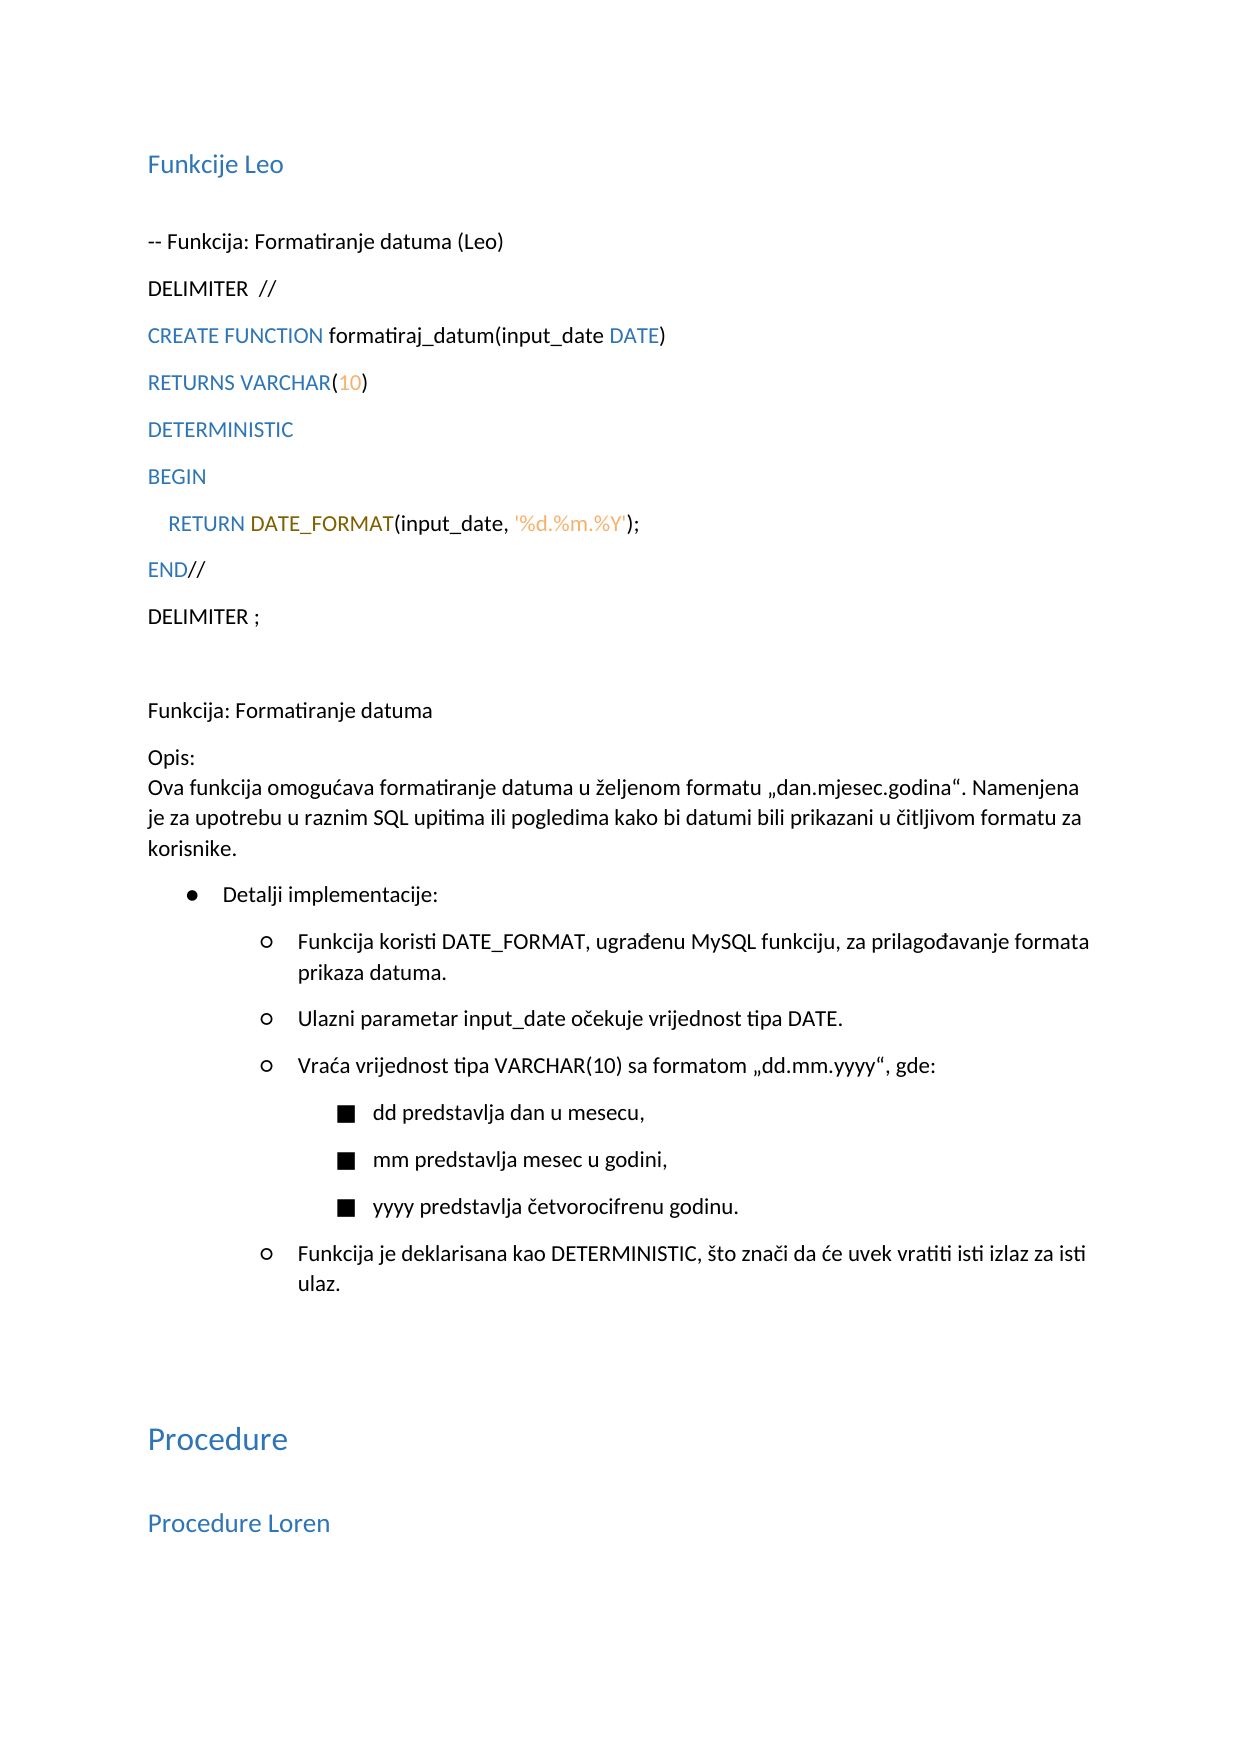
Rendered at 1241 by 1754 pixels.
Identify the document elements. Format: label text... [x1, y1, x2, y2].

text DELIMITER ; [148, 602, 1093, 631]
list mm predstavlja mesec u godini, [335, 1145, 1093, 1173]
list Ulazni parametar input_date očekuje vrijednost tipa DATE. [260, 1004, 1093, 1033]
list Funkcija koristi DATE_FORMAT, ugrađenu MySQL funkciju, za prilagođavanje formata prikaza datuma. [260, 927, 1093, 986]
list Funkcija je deklarisana kao DETERMINISTIC, što znači da će uvek vratiti isti izlaz za isti ulaz. [260, 1239, 1093, 1297]
text CREATE FUNCTION formatiraj_datum(input_date DATE) [148, 321, 1093, 349]
subtitle Procedure [148, 1418, 1093, 1459]
text DELIMITER // [148, 274, 1093, 302]
text Opis: Ova funkcija omogućava formatiranje datuma u željenom formatu „dan.mjesec.godina“. Namenjena je za upotrebu u raznim SQL upitima ili pogledima kako bi datumi bili prikazani u čitljivom formatu za korisnike. [148, 743, 1093, 862]
list yyyy predstavlja četvorocifrenu godinu. [335, 1192, 1093, 1220]
text Funkcija: Formatiranje datuma [148, 696, 1093, 724]
text RETURN DATE_FORMAT(input_date, '%d.%m.%Y'); [148, 509, 1093, 537]
text DETERMINISTIC [148, 415, 1093, 443]
text RETURNS VARCHAR(10) [148, 368, 1093, 396]
text BEGIN [148, 462, 1093, 490]
list Vraća vrijednost tipa VARCHAR(10) sa formatom „dd.mm.yyyy“, gde: [260, 1051, 1093, 1079]
subtitle Funkcije Leo [148, 148, 1093, 181]
text END// [148, 556, 1093, 584]
list dd predstavlja dan u mesecu, [335, 1098, 1093, 1126]
subtitle Procedure Loren [148, 1506, 1093, 1539]
text -- Funkcija: Formatiranje datuma (Leo) [148, 227, 1093, 256]
list Detalji implementacije: [185, 881, 1093, 909]
